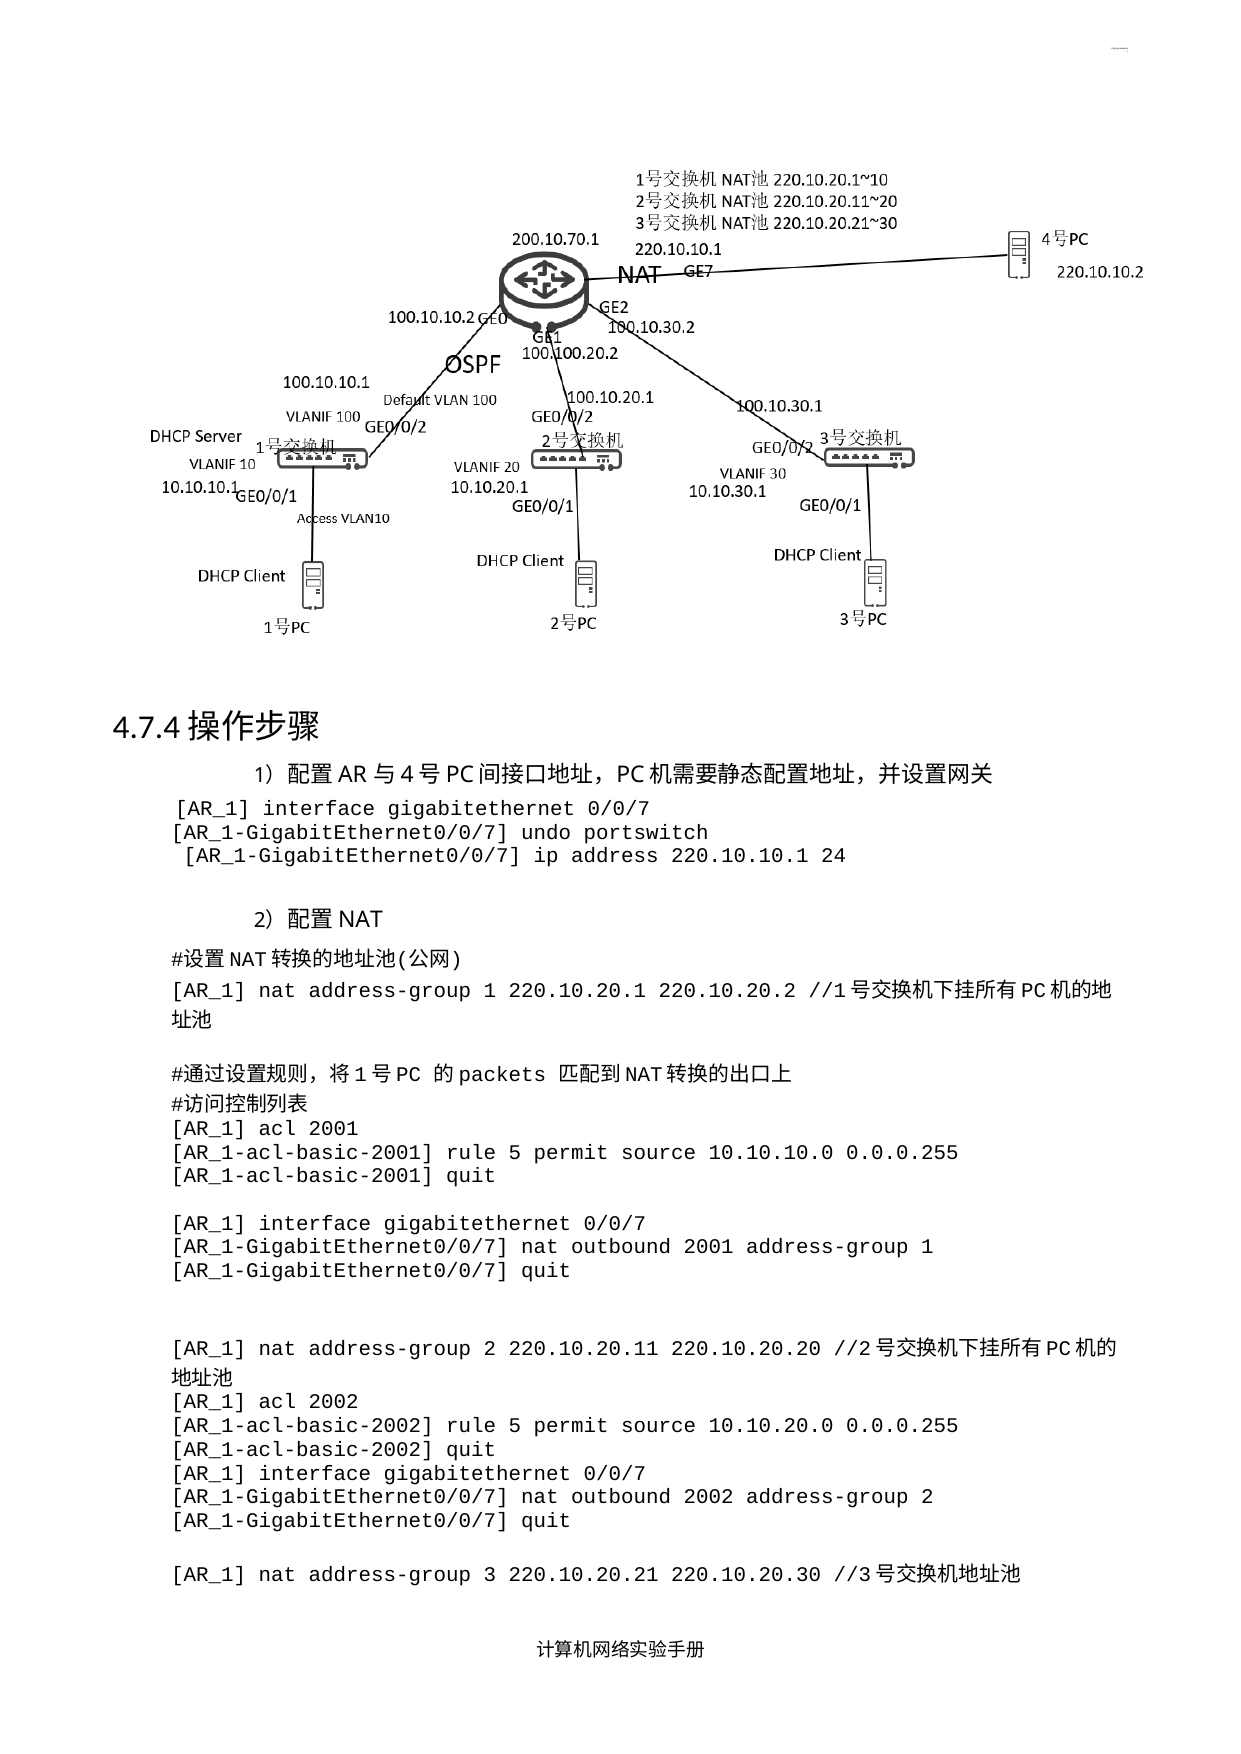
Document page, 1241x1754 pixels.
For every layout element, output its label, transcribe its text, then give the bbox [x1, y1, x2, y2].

list #通过设置规则，将1号PC 的packets 匹配到NAT转换的出口上 [171, 1057, 1128, 1088]
list [AR_1] nat address-group 1 220.10.20.1 220.10.20.2 //1号交换机下挂所有PC机的地址池 [171, 973, 1128, 1034]
list [AR_1-GigabitEthernet0/0/7] undo portswitch [171, 822, 1128, 845]
list [AR_1-GigabitEthernet0/0/7] nat outbound 2001 address-group 1 [171, 1236, 1128, 1260]
list [AR_1-acl-basic-2002] rule 5 permit source 10.10.20.0 0.0.0.255 [171, 1415, 1128, 1439]
list [AR_1] acl 2001 [171, 1118, 1128, 1142]
list 配置AR 与4号PC间接口地址，PC机需要静态配置地址，并设置网关 [231, 756, 1128, 790]
list [AR_1-GigabitEthernet0/0/7] quit [171, 1510, 1128, 1533]
list [AR_1-GigabitEthernet0/0/7] quit [171, 1260, 1128, 1284]
list [AR_1] interface gigabitethernet 0/0/7 [171, 1213, 1128, 1236]
list #访问控制列表 [171, 1088, 1128, 1118]
text [AR_1] interface gigabitethernet 0/0/7 [112, 798, 1128, 822]
list [AR_1-GigabitEthernet0/0/7] ip address 220.10.10.1 24 [171, 845, 1128, 869]
list [AR_1] interface gigabitethernet 0/0/7 [171, 1462, 1128, 1486]
list [AR_1-acl-basic-2001] rule 5 permit source 10.10.10.0 0.0.0.255 [171, 1142, 1128, 1165]
list [AR_1-acl-basic-2001] quit [171, 1165, 1128, 1189]
subtitle 操作步骤 [112, 700, 1128, 748]
list [AR_1] nat address-group 2 220.10.20.11 220.10.20.20 //2号交换机下挂所有PC机的地址池 [171, 1331, 1128, 1392]
list [AR_1-acl-basic-2002] quit [171, 1439, 1128, 1462]
list [AR_1-GigabitEthernet0/0/7] nat outbound 2002 address-group 2 [171, 1486, 1128, 1510]
list 配置NAT [231, 901, 1128, 934]
list [AR_1] nat address-group 3 220.10.20.21 220.10.20.30 //3号交换机地址池 [171, 1557, 1128, 1587]
picture [133, 150, 1149, 643]
list [AR_1] acl 2002 [171, 1392, 1128, 1415]
list #设置NAT转换的地址池(公网) [171, 943, 1128, 973]
